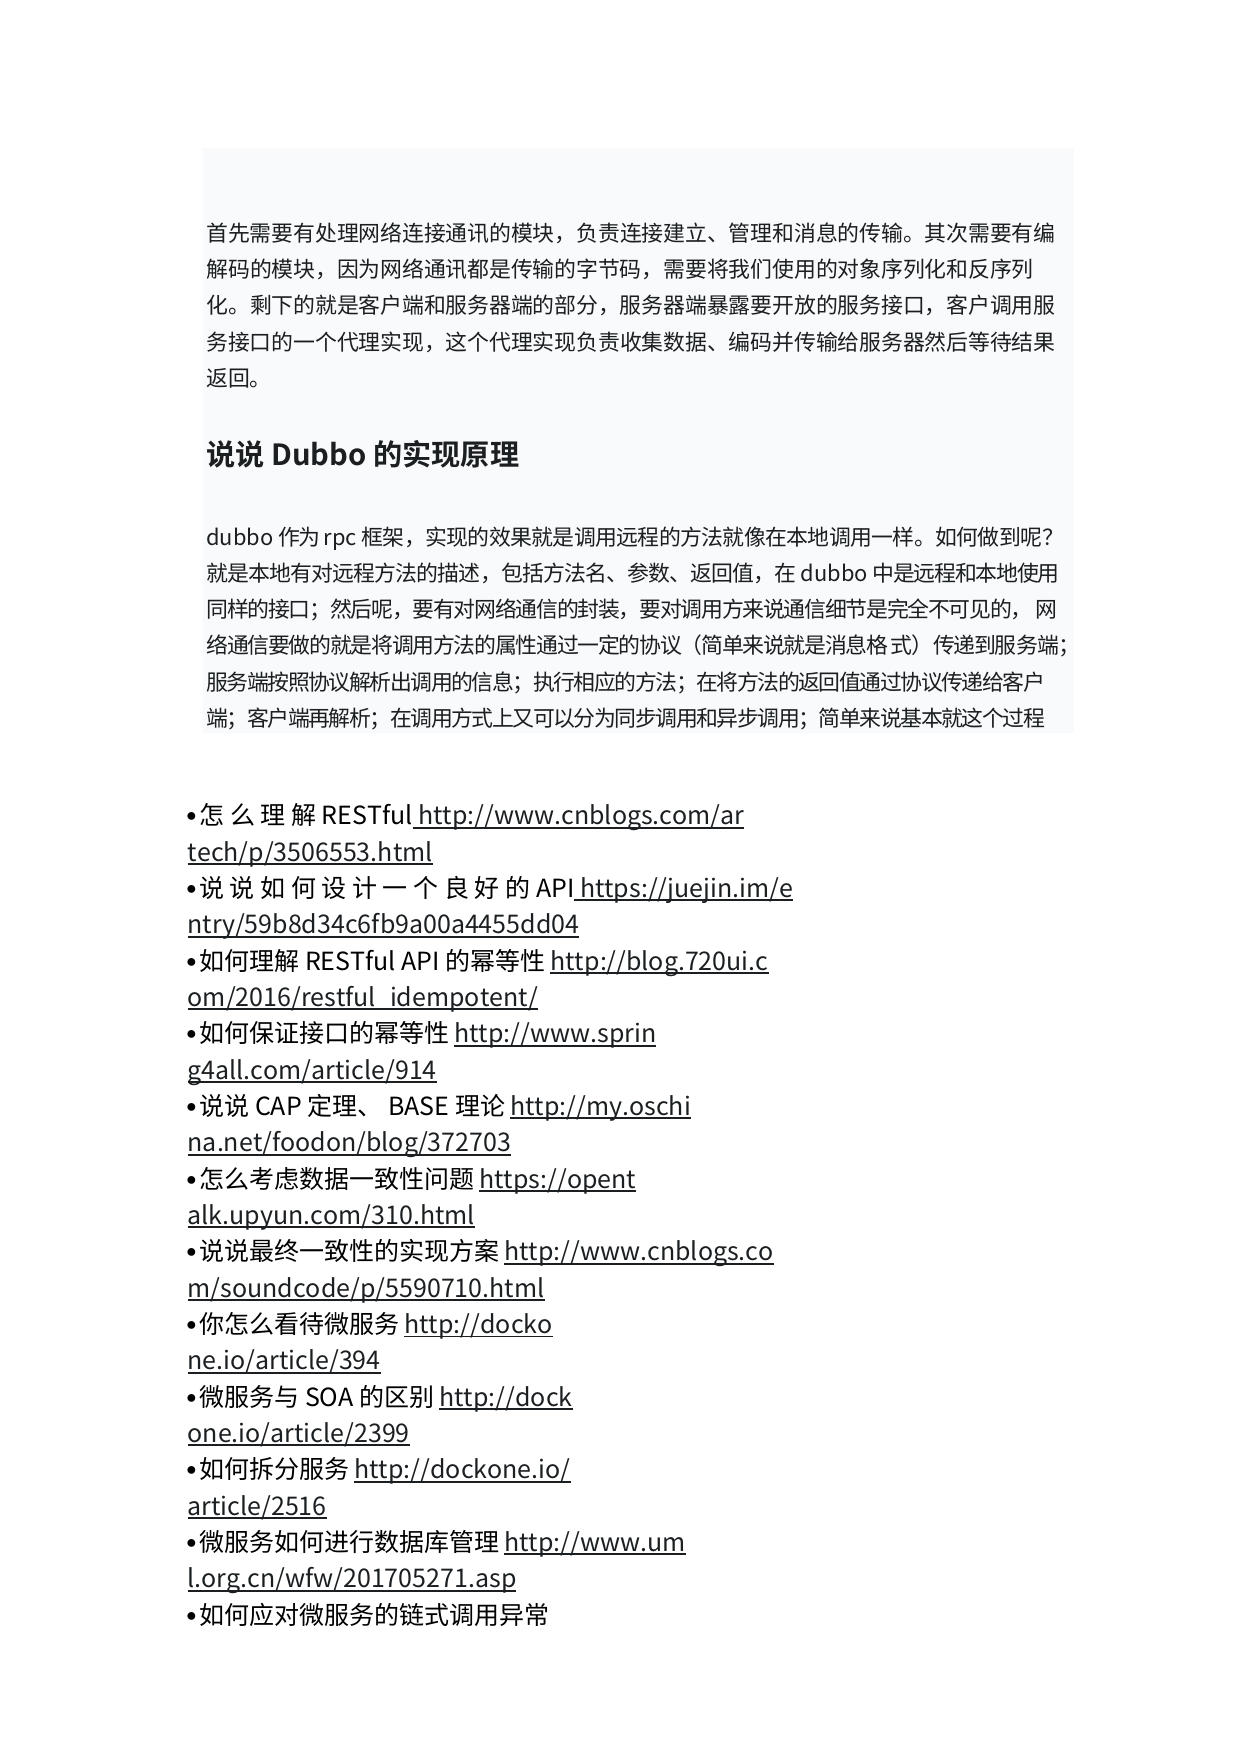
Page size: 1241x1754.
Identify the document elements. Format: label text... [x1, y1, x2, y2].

list 说说最终一致性的实现方案http://www.cnblogs.com/soundcode/p/5590710.html [187, 1232, 788, 1304]
list 如何拆分服务http://dockone.io/article/2516 [187, 1450, 575, 1522]
list 你怎么看待微服务http://dockone.io/article/394 [187, 1304, 563, 1377]
list 微服务如何进行数据库管理http://www.uml.org.cn/wfw/201705271.asp [187, 1522, 688, 1595]
list 如何理解 RESTful API 的幂等性http://blog.720ui.com/2016/restful_idempotent/ [187, 941, 775, 1014]
list 微服务与 SOA 的区别http://dockone.io/article/2399 [187, 1377, 575, 1450]
list 怎 么 理 解 RESTful http://www.cnblogs.com/artech/p/3506553.html [187, 796, 750, 868]
list 如何应对微服务的链式调用异常 [187, 1595, 1082, 1631]
list 怎么考虑数据一致性问题https://opentalk.upyun.com/310.html [187, 1159, 638, 1232]
list 说 说 如 何 设 计 一 个 良 好 的 API https://juejin.im/entry/59b8d34c6fb9a00a4455dd04 [187, 868, 800, 941]
list 如何保证接口的幂等性http://www.spring4all.com/article/914 [187, 1014, 663, 1086]
list 说说 CAP 定理、 BASE 理论http://my.oschina.net/foodon/blog/372703 [187, 1086, 700, 1159]
